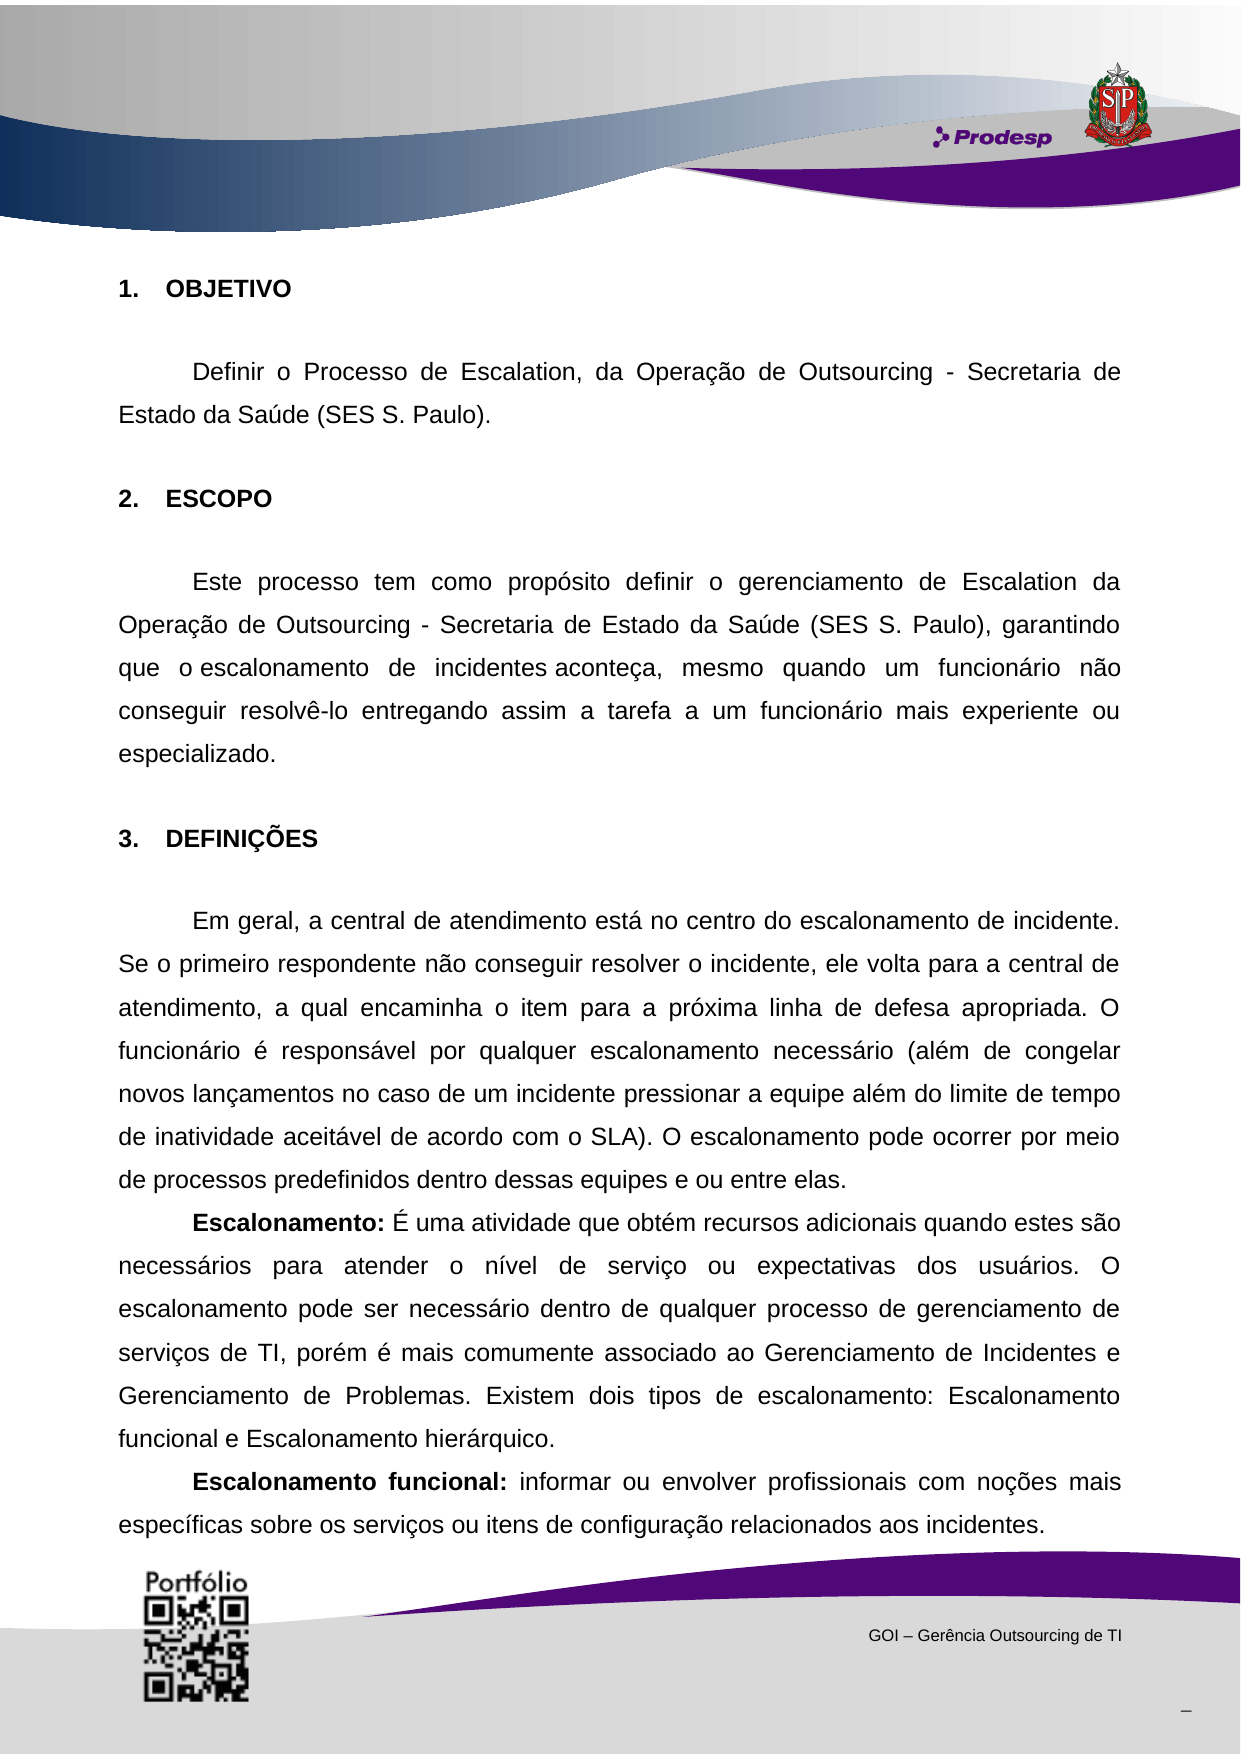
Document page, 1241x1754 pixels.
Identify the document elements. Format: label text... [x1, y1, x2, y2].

list Escalonamento: É uma atividade que obtém recursos adicionais quando estes são necessários para atender o nível de serviço ou expectativas dos usuários. O escalonamento pode ser necessário dentro de qualquer processo de gerenciamento de serviços de TI, porém é mais comumente associado ao Gerenciamento de Incidentes e Gerenciamento de Problemas. Existem dois tipos de escalonamento: Escalonamento funcional e Escalonamento hierárquico. [118, 1208, 1122, 1452]
subtitle DEFINIÇÕES [118, 824, 1122, 852]
list Definir o Processo de Escalation, da Operação de Outsourcing - Secretaria de Estado da Saúde (SES S. Paulo). [118, 357, 1122, 429]
list Este processo tem como propósito definir o gerenciamento de Escalation da Operação de Outsourcing - Secretaria de Estado da Saúde (SES S. Paulo), garantindo que o escalonamento de incidentes aconteça, mesmo quando um funcionário não conseguir resolvê-lo entregando assim a tarefa a um funcionário mais experiente ou especializado. [118, 567, 1122, 768]
picture [930, 58, 1154, 149]
list Em geral, a central de atendimento está no centro do escalonamento de incidente. Se o primeiro respondente não conseguir resolver o incidente, ele volta para a central de atendimento, a qual encaminha o item para a próxima linha de defesa apropriada. O funcionário é responsável por qualquer escalonamento necessário (além de congelar novos lançamentos no caso de um incidente pressionar a equipe além do limite de tempo de inatividade aceitável de acordo com o SLA). O escalonamento pode ocorrer por meio de processos predefinidos dentro dessas equipes e ou entre elas. [118, 906, 1122, 1194]
picture [0, 1565, 255, 1754]
subtitle OBJETIVO [118, 274, 1122, 303]
list Escalonamento funcional: informar ou envolver profissionais com noções mais específicas sobre os serviços ou itens de configuração relacionados aos incidentes. [118, 1467, 1122, 1539]
subtitle ESCOPO [118, 484, 1122, 513]
